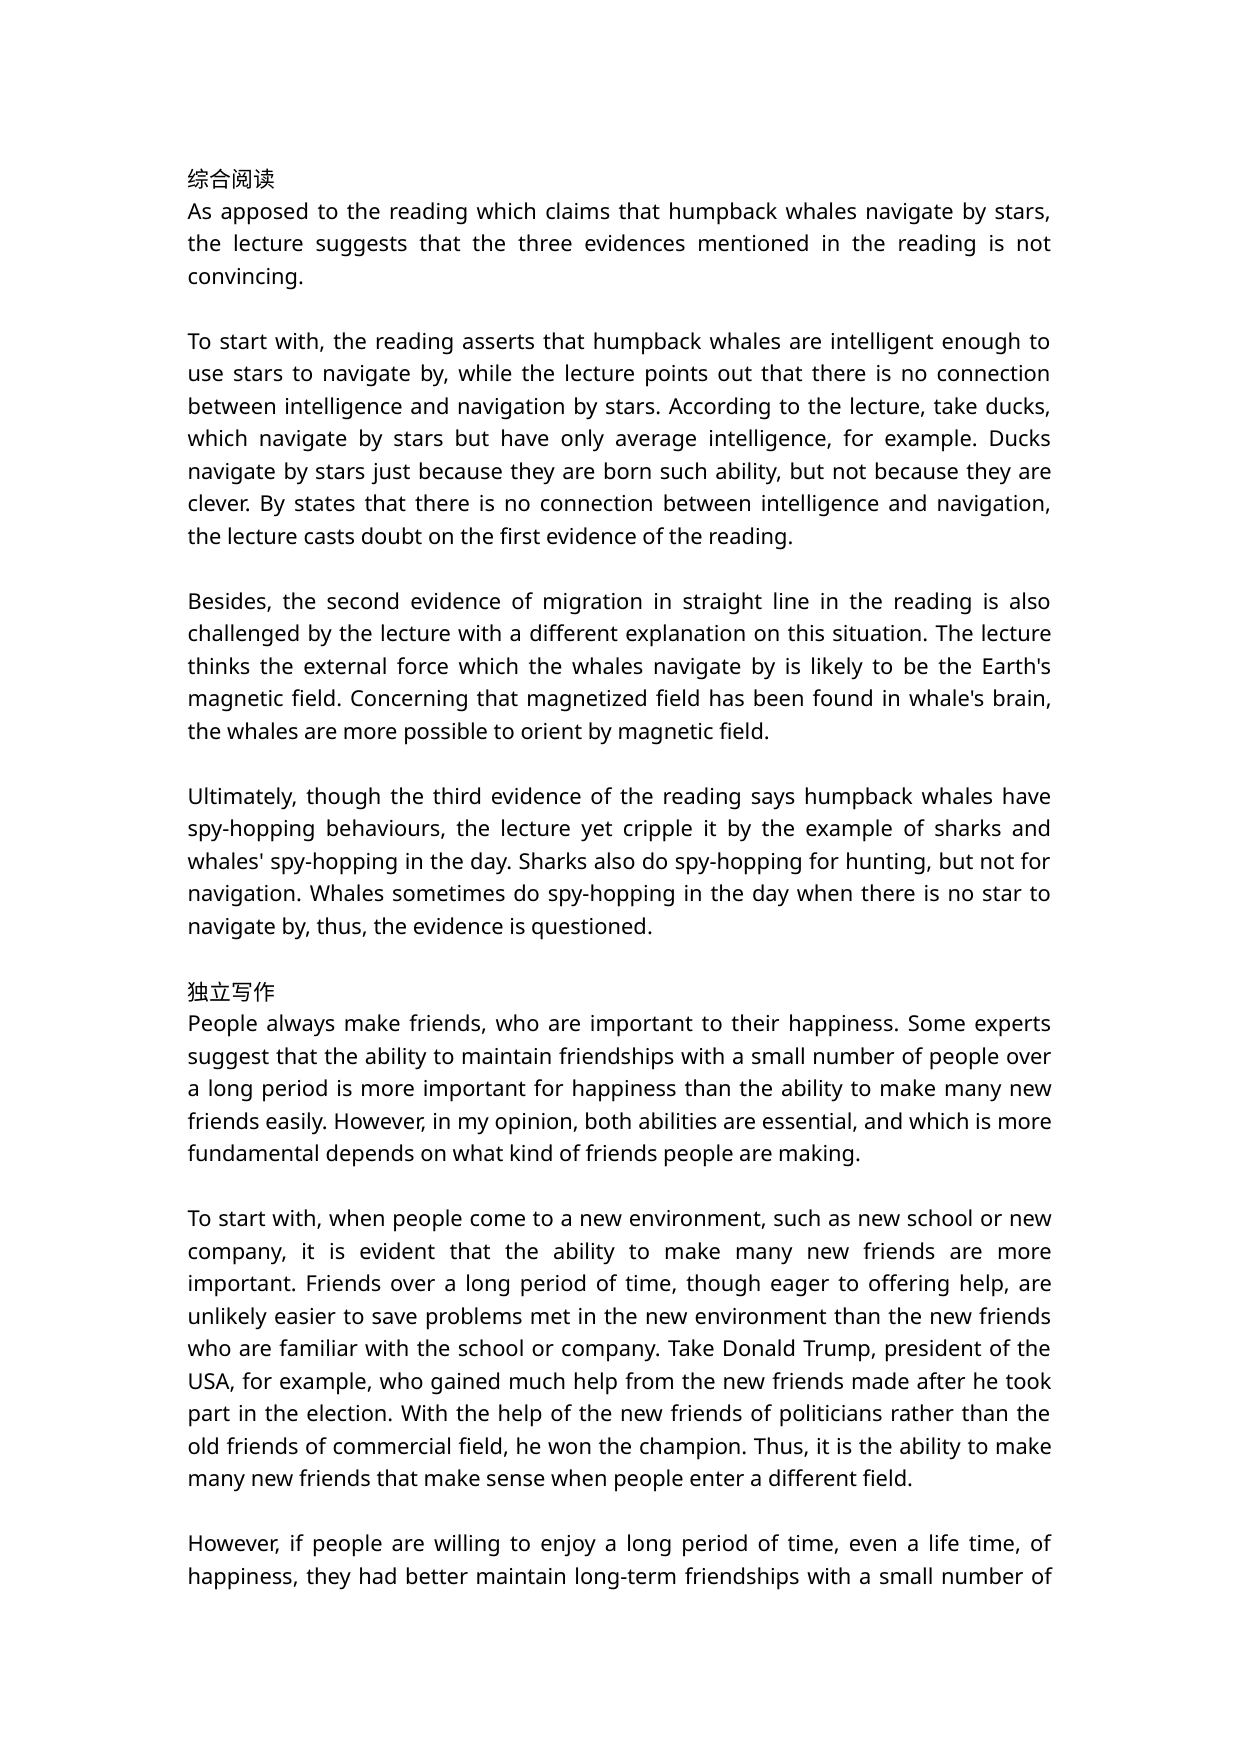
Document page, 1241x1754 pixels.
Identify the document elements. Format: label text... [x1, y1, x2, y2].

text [187, 1527, 1053, 1592]
text Ultimately, though the third evidence of the reading says humpback whales have spy-hopping behaviours, the lecture yet cripple it by the example of sharks and whales' spy-hopping in the day. Sharks also do spy-hopping for hunting, but not for navigation. Whales sometimes do spy-hopping in the day when there is no star to navigate by, thus, the evidence is questioned. [187, 779, 1053, 942]
text Besides, the second evidence of migration in straight line in the reading is also challenged by the lecture with a different explanation on this situation. The lecture thinks the external force which the whales navigate by is likely to be the Earth's magnetic field. Concerning that magnetized field has been found in whale's brain, the whales are more possible to orient by magnetic field. [187, 584, 1053, 747]
text People always make friends, who are important to their happiness. Some experts suggest that the ability to maintain friendships with a small number of people over a long period is more important for happiness than the ability to make many new friends easily. However, in my opinion, both abilities are essential, and which is more fundamental depends on what kind of friends people are making. [187, 1007, 1053, 1169]
text 独立写作 [187, 974, 1053, 1007]
text To start with, when people come to a new environment, such as new school or new company, it is evident that the ability to make many new friends are more important. Friends over a long period of time, though eager to offering help, are unlikely easier to save problems met in the new environment than the new friends who are familiar with the school or company. Take Donald Trump, president of the USA, for example, who gained much help from the new friends made after he took part in the election. With the help of the new friends of politicians rather than the old friends of commercial field, he won the champion. Thus, it is the ability to make many new friends that make sense when people enter a different field. [187, 1202, 1053, 1494]
text As apposed to the reading which claims that humpback whales navigate by stars, the lecture suggests that the three evidences mentioned in the reading is not convincing. [187, 194, 1053, 292]
text 综合阅读 [187, 162, 1053, 194]
text To start with, the reading asserts that humpback whales are intelligent enough to use stars to navigate by, while the lecture points out that there is no connection between intelligence and navigation by stars. According to the lecture, take ducks, which navigate by stars but have only average intelligence, for example. Ducks navigate by stars just because they are born such ability, but not because they are clever. By states that there is no connection between intelligence and navigation, the lecture casts doubt on the first evidence of the reading. [187, 324, 1053, 552]
